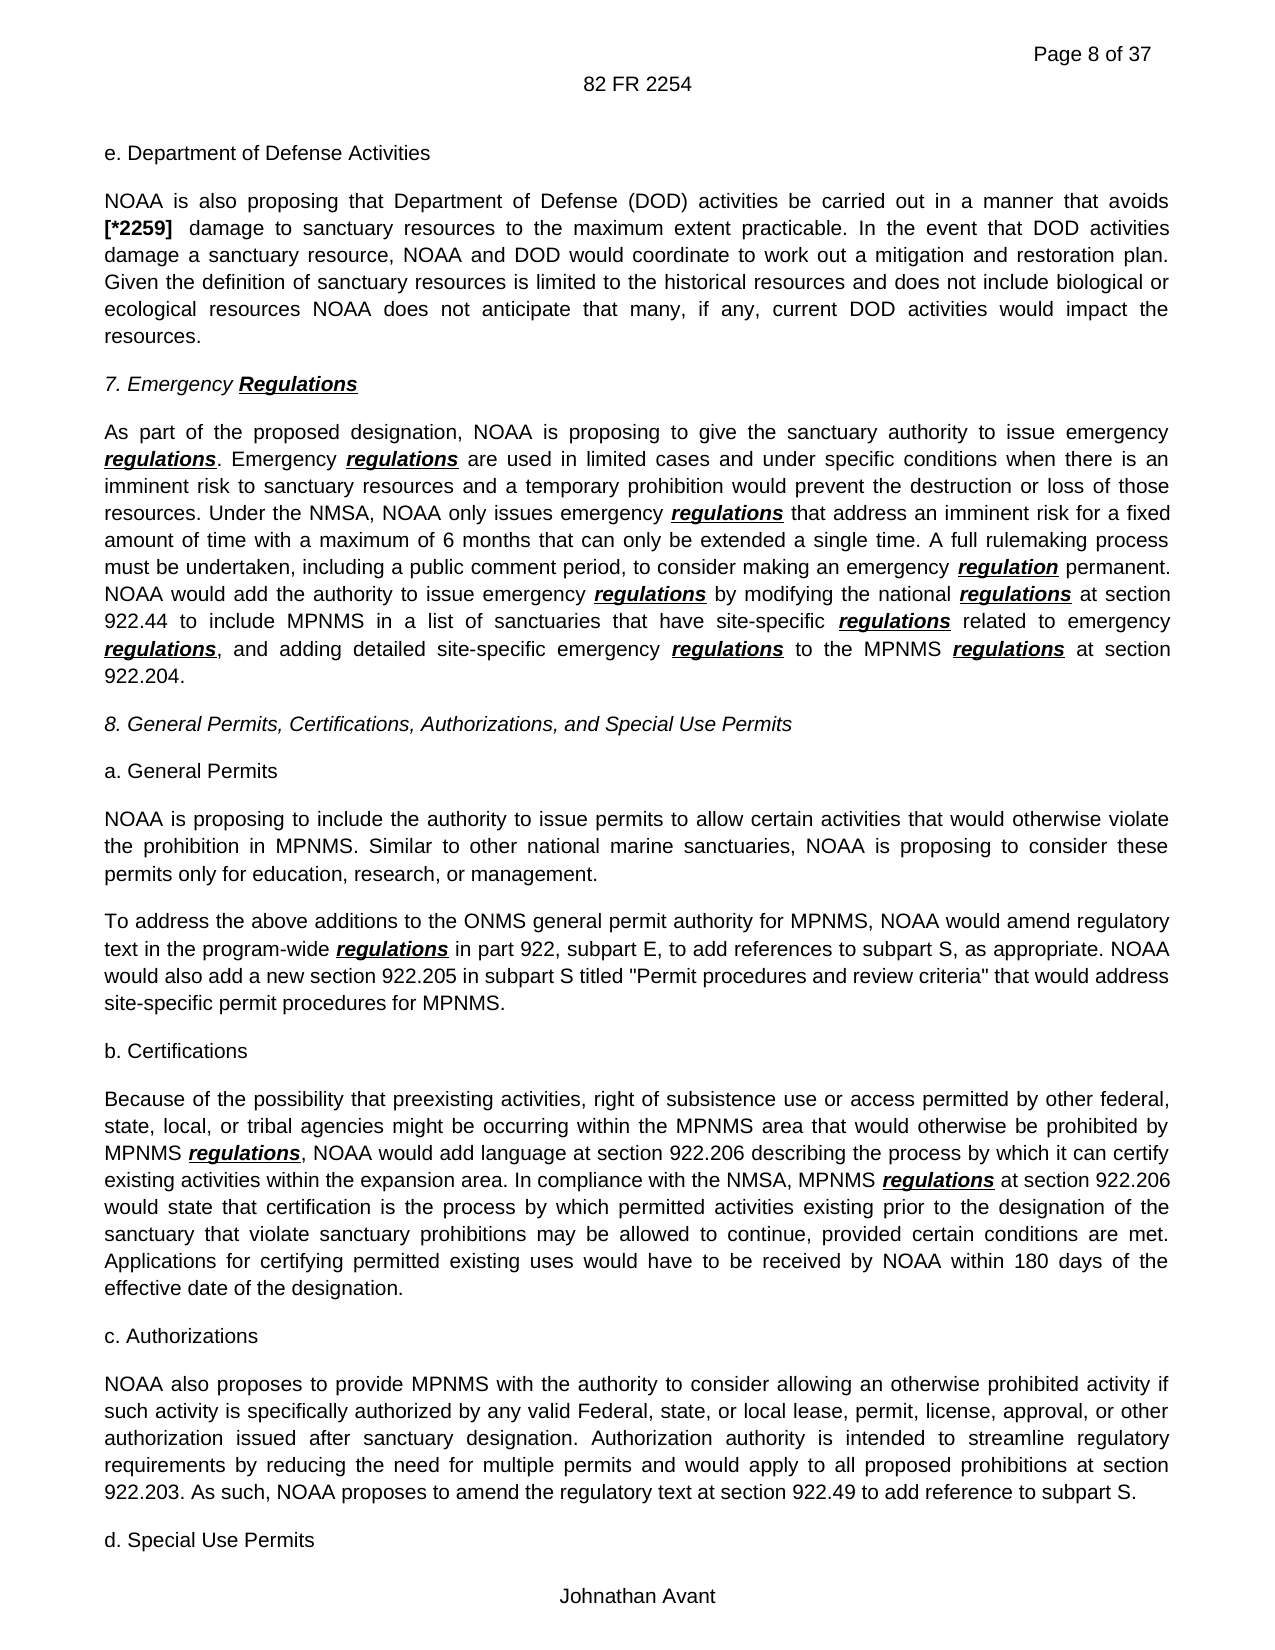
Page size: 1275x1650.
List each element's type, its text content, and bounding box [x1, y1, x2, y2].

text d. Special Use Permits [104, 1525, 1171, 1552]
text c. Authorizations [104, 1321, 1171, 1348]
text a. General Permits [104, 756, 1171, 783]
text NOAA also proposes to provide MPNMS with the authority to consider allowing an otherwise prohibited activity if such activity is specifically authorized by any valid Federal, state, or local lease, permit, license, approval, or other authorization issued after sanctuary designation. Authorization authority is intended to streamline regulatory requirements by reducing the need for multiple permits and would apply to all proposed prohibitions at section 922.203. As such, NOAA proposes to amend the regulatory text at section 922.49 to add reference to subpart S. [104, 1369, 1171, 1504]
text 8. General Permits, Certifications, Authorizations, and Special Use Permits [104, 708, 1171, 735]
text NOAA is also proposing that Department of Defense (DOD) activities be carried out in a manner that avoids [*2259] damage to sanctuary resources to the maximum extent practicable. In the event that DOD activities damage a sanctuary resource, NOAA and DOD would coordinate to work out a mitigation and restoration plan. Given the definition of sanctuary resources is limited to the historical resources and does not include biological or ecological resources NOAA does not anticipate that many, if any, current DOD activities would impact the resources. [104, 185, 1171, 348]
text b. Certifications [104, 1035, 1171, 1062]
text NOAA is proposing to include the authority to issue permits to allow certain activities that would otherwise violate the prohibition in MPNMS. Similar to other national marine sanctuaries, NOAA is proposing to consider these permits only for education, research, or management. [104, 804, 1171, 885]
text To address the above additions to the ONMS general permit authority for MPNMS, NOAA would amend regulatory text in the program-wide regulations in part 922, subpart E, to add references to subpart S, as appropriate. NOAA would also add a new section 922.205 in subpart S titled "Permit procedures and review criteria" that would address site-specific permit procedures for MPNMS. [104, 906, 1171, 1014]
text Because of the possibility that preexisting activities, right of subsistence use or access permitted by other federal, state, local, or tribal agencies might be occurring within the MPNMS area that would otherwise be prohibited by MPNMS regulations, NOAA would add language at section 922.206 describing the process by which it can certify existing activities within the expansion area. In compliance with the NMSA, MPNMS regulations at section 922.206 would state that certification is the process by which permitted activities existing prior to the designation of the sanctuary that violate sanctuary prohibitions may be allowed to continue, provided certain conditions are met. Applications for certifying permitted existing uses would have to be received by NOAA within 180 days of the effective date of the designation. [104, 1083, 1171, 1300]
text As part of the proposed designation, NOAA is proposing to give the sanctuary authority to issue emergency regulations. Emergency regulations are used in limited cases and under specific conditions when there is an imminent risk to sanctuary resources and a temporary prohibition would prevent the destruction or loss of those resources. Under the NMSA, NOAA only issues emergency regulations that address an imminent risk for a fixed amount of time with a maximum of 6 months that can only be extended a single time. A full rulemaking process must be undertaken, including a public comment period, to consider making an emergency regulation permanent. NOAA would add the authority to issue emergency regulations by modifying the national regulations at section 922.44 to include MPNMS in a list of sanctuaries that have site-specific regulations related to emergency regulations, and adding detailed site-specific emergency regulations to the MPNMS regulations at section 922.204. [104, 417, 1171, 687]
text e. Department of Defense Activities [104, 137, 1171, 164]
text 7. Emergency Regulations [104, 369, 1171, 396]
